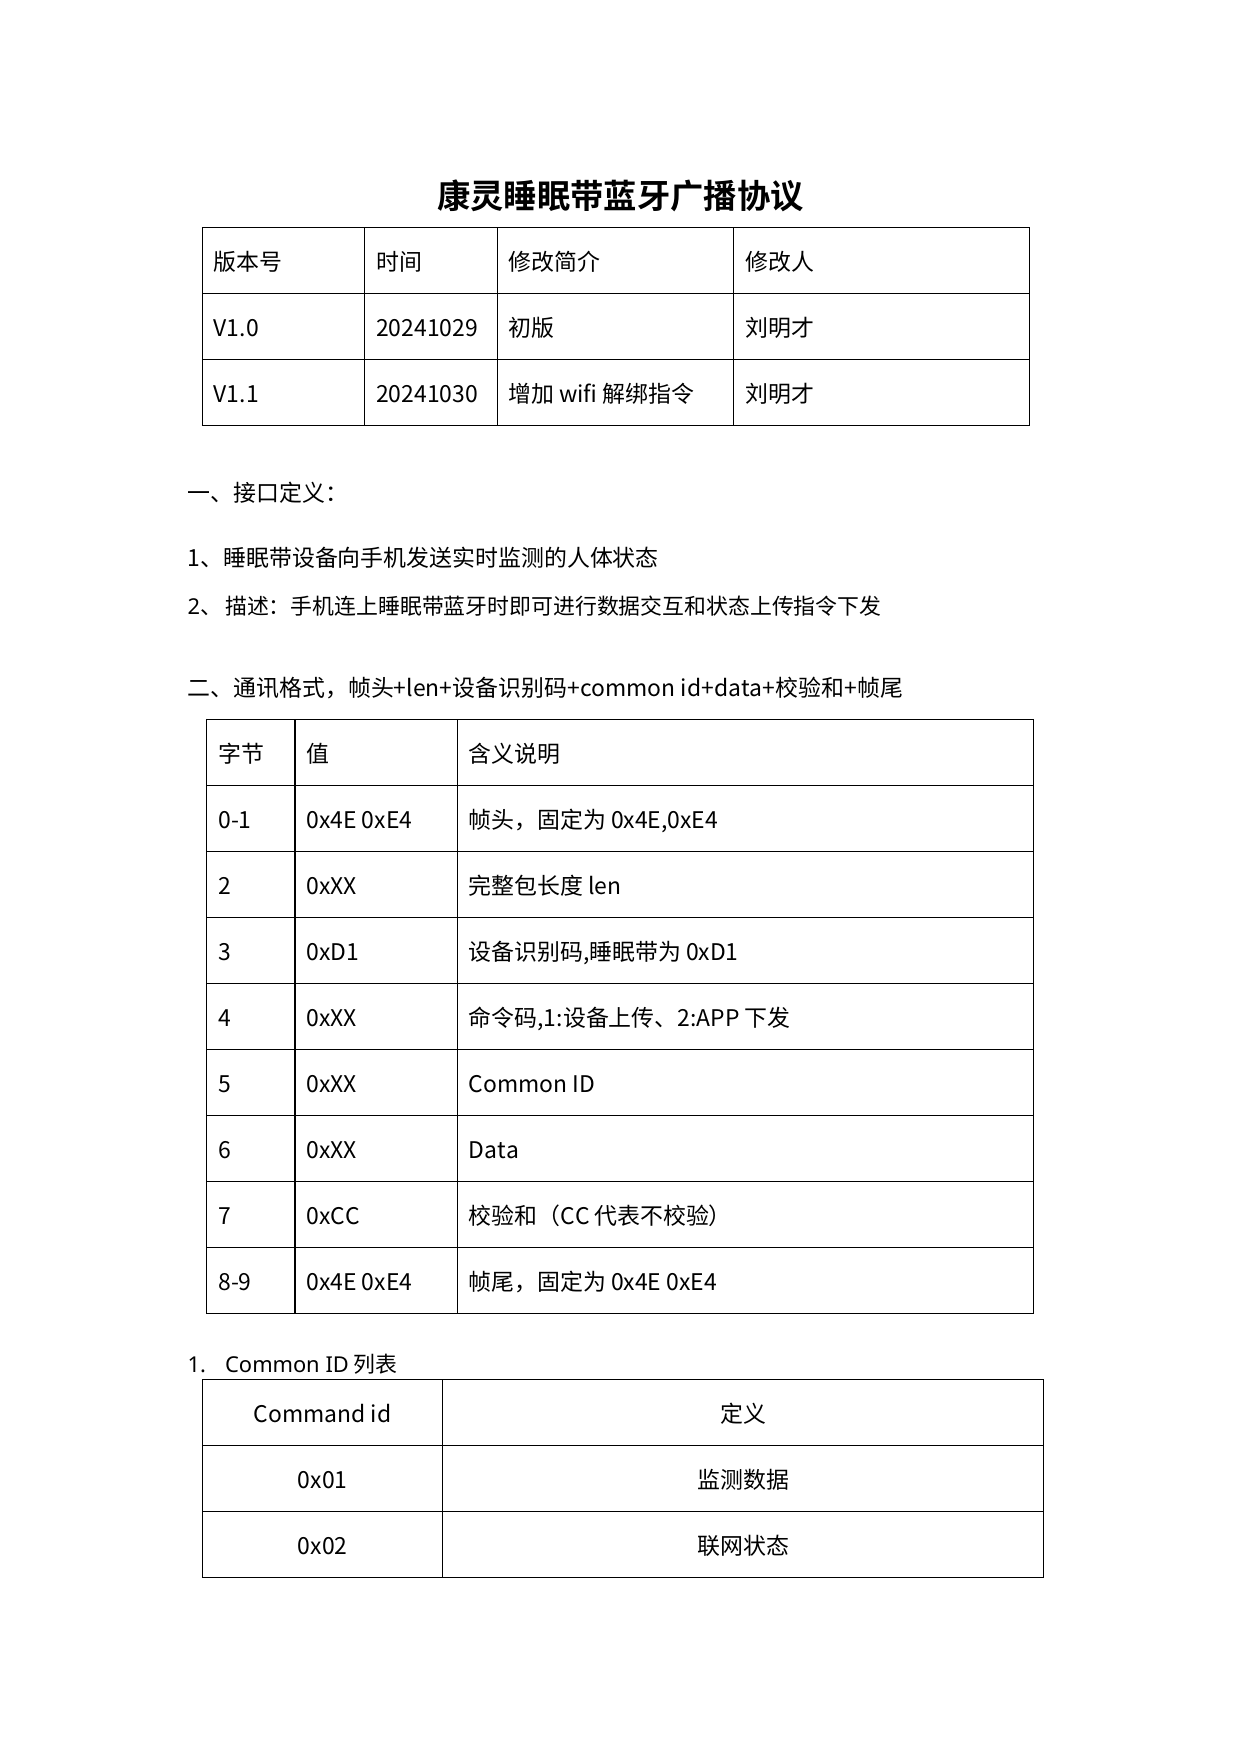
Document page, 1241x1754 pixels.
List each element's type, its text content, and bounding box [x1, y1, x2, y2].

table_cell 0xD1 [296, 918, 457, 983]
list 描述：手机连上睡眠带蓝牙时即可进行数据交互和状态上传指令下发 [187, 589, 1053, 621]
table_cell Common ID [458, 1050, 1033, 1115]
table_cell 初版 [498, 294, 733, 359]
table_cell 校验和（CC代表不校验） [458, 1182, 1033, 1247]
table_cell 增加wifi解绑指令 [498, 360, 733, 425]
table_cell 刘明才 [734, 360, 1029, 425]
table_header 修改人 [734, 228, 1029, 293]
table_cell 6 [207, 1116, 294, 1181]
text 康灵睡眠带蓝牙广播协议 [187, 162, 1053, 227]
text 1、睡眠带设备向手机发送实时监测的人体状态 [187, 524, 1053, 589]
table_cell 联网状态 [443, 1512, 1043, 1577]
table_header Command id [203, 1380, 442, 1445]
table_cell 0x4E 0xE4 [296, 786, 457, 851]
table_cell 0xXX [296, 1116, 457, 1181]
table_cell 8-9 [207, 1248, 294, 1313]
table_cell 命令码,1:设备上传、2:APP下发 [458, 984, 1033, 1049]
table_cell 0xXX [296, 1050, 457, 1115]
table_header 时间 [365, 228, 497, 293]
text 一、接口定义： [187, 459, 1053, 524]
table_cell 完整包长度len [458, 852, 1033, 917]
table_cell 设备识别码,睡眠带为0xD1 [458, 918, 1033, 983]
text 二、通讯格式，帧头+len+设备识别码+common id+data+校验和+帧尾 [187, 654, 1053, 719]
table_cell 0-1 [207, 786, 294, 851]
table_cell 0x4E 0xE4 [296, 1248, 457, 1313]
table_cell 刘明才 [734, 294, 1029, 359]
list Common ID列表 [187, 1347, 1053, 1379]
table_header 版本号 [203, 228, 364, 293]
table_cell 4 [207, 984, 294, 1049]
table_cell 5 [207, 1050, 294, 1115]
table_header 修改简介 [498, 228, 733, 293]
table_cell 0xCC [296, 1182, 457, 1247]
table_cell 0xXX [296, 852, 457, 917]
table_cell V1.0 [203, 294, 364, 359]
table_cell 3 [207, 918, 294, 983]
table_header 含义说明 [458, 720, 1033, 785]
table_cell 2 [207, 852, 294, 917]
table_header 字节 [207, 720, 294, 785]
table_cell Data [458, 1116, 1033, 1181]
table_cell 0x02 [203, 1512, 442, 1577]
table_cell V1.1 [203, 360, 364, 425]
table_cell 20241029 [365, 294, 497, 359]
table_cell 帧尾，固定为0x4E 0xE4 [458, 1248, 1033, 1313]
table_cell 0xXX [296, 984, 457, 1049]
table_cell 7 [207, 1182, 294, 1247]
table_cell 20241030 [365, 360, 497, 425]
table_header 值 [296, 720, 457, 785]
table_cell 0x01 [203, 1446, 442, 1511]
table_cell 帧头，固定为0x4E,0xE4 [458, 786, 1033, 851]
table_header 定义 [443, 1380, 1043, 1445]
table_cell 监测数据 [443, 1446, 1043, 1511]
